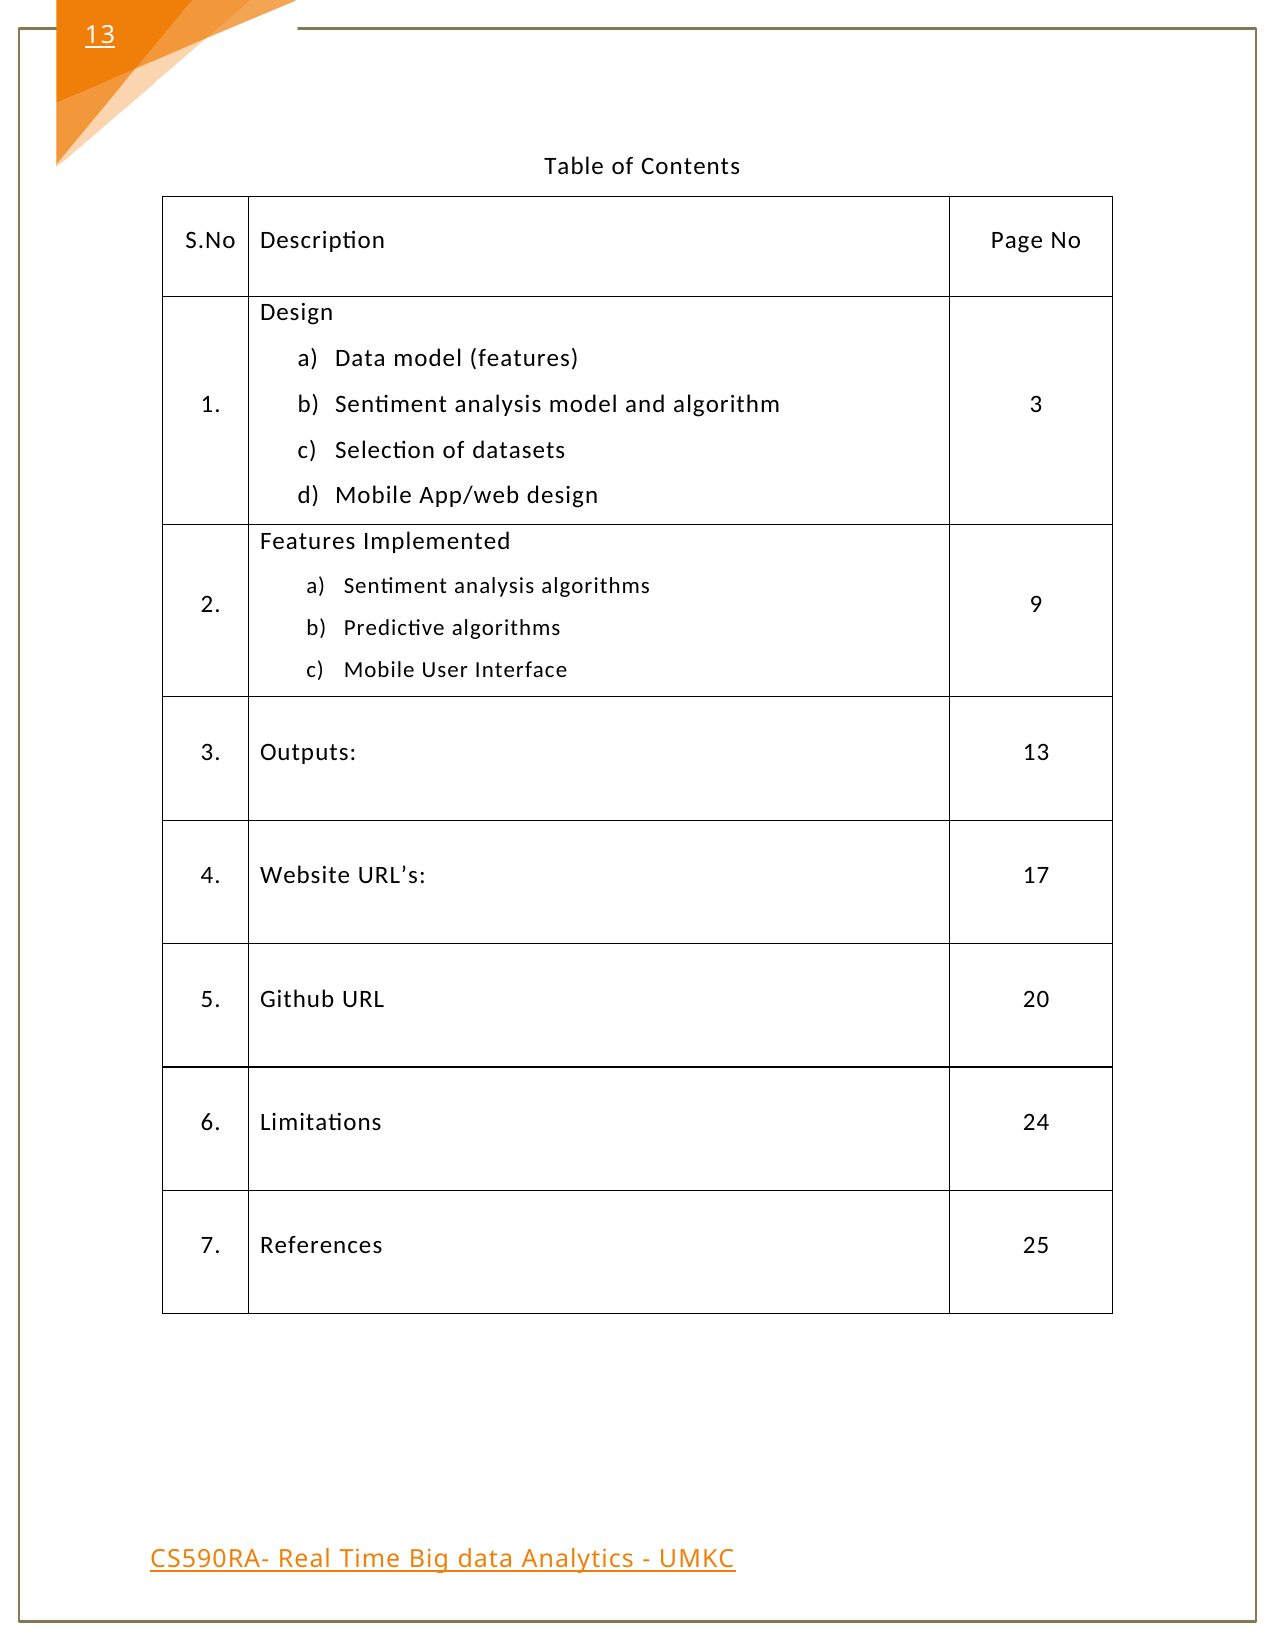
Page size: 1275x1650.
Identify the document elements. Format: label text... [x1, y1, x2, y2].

table_cell 3. [163, 697, 248, 819]
table_cell 4. [163, 821, 248, 943]
table_header Page No [950, 197, 1112, 296]
table_cell Limitations [249, 1068, 949, 1190]
table_cell 1. [163, 297, 248, 524]
table_cell Design Data model (features) Sentiment analysis model and algorithm Selection of datasets Mobile App/web design [249, 297, 949, 524]
table_cell 5. [163, 944, 248, 1066]
table_cell 2. [163, 525, 248, 696]
text Table of Contents [150, 150, 1134, 181]
table_cell Features Implemented Sentiment analysis algorithms Predictive algorithms Mobile User Interface [249, 525, 949, 696]
table_cell 17 [950, 821, 1112, 943]
table_cell 6. [163, 1068, 248, 1190]
table_cell 9 [950, 525, 1112, 696]
table_cell 20 [950, 944, 1112, 1066]
table_cell 13 [950, 697, 1112, 819]
picture [56, 0, 298, 168]
table_header Description [249, 197, 949, 296]
table_cell 7. [163, 1191, 248, 1313]
table_cell References [249, 1191, 949, 1313]
table_cell 24 [950, 1068, 1112, 1190]
table_cell 25 [950, 1191, 1112, 1313]
table_cell Github URL [249, 944, 949, 1066]
table_header S.No [163, 197, 248, 296]
table_cell 3 [950, 297, 1112, 524]
table_cell Website URL’s: [249, 821, 949, 943]
table_cell Outputs: [249, 697, 949, 819]
